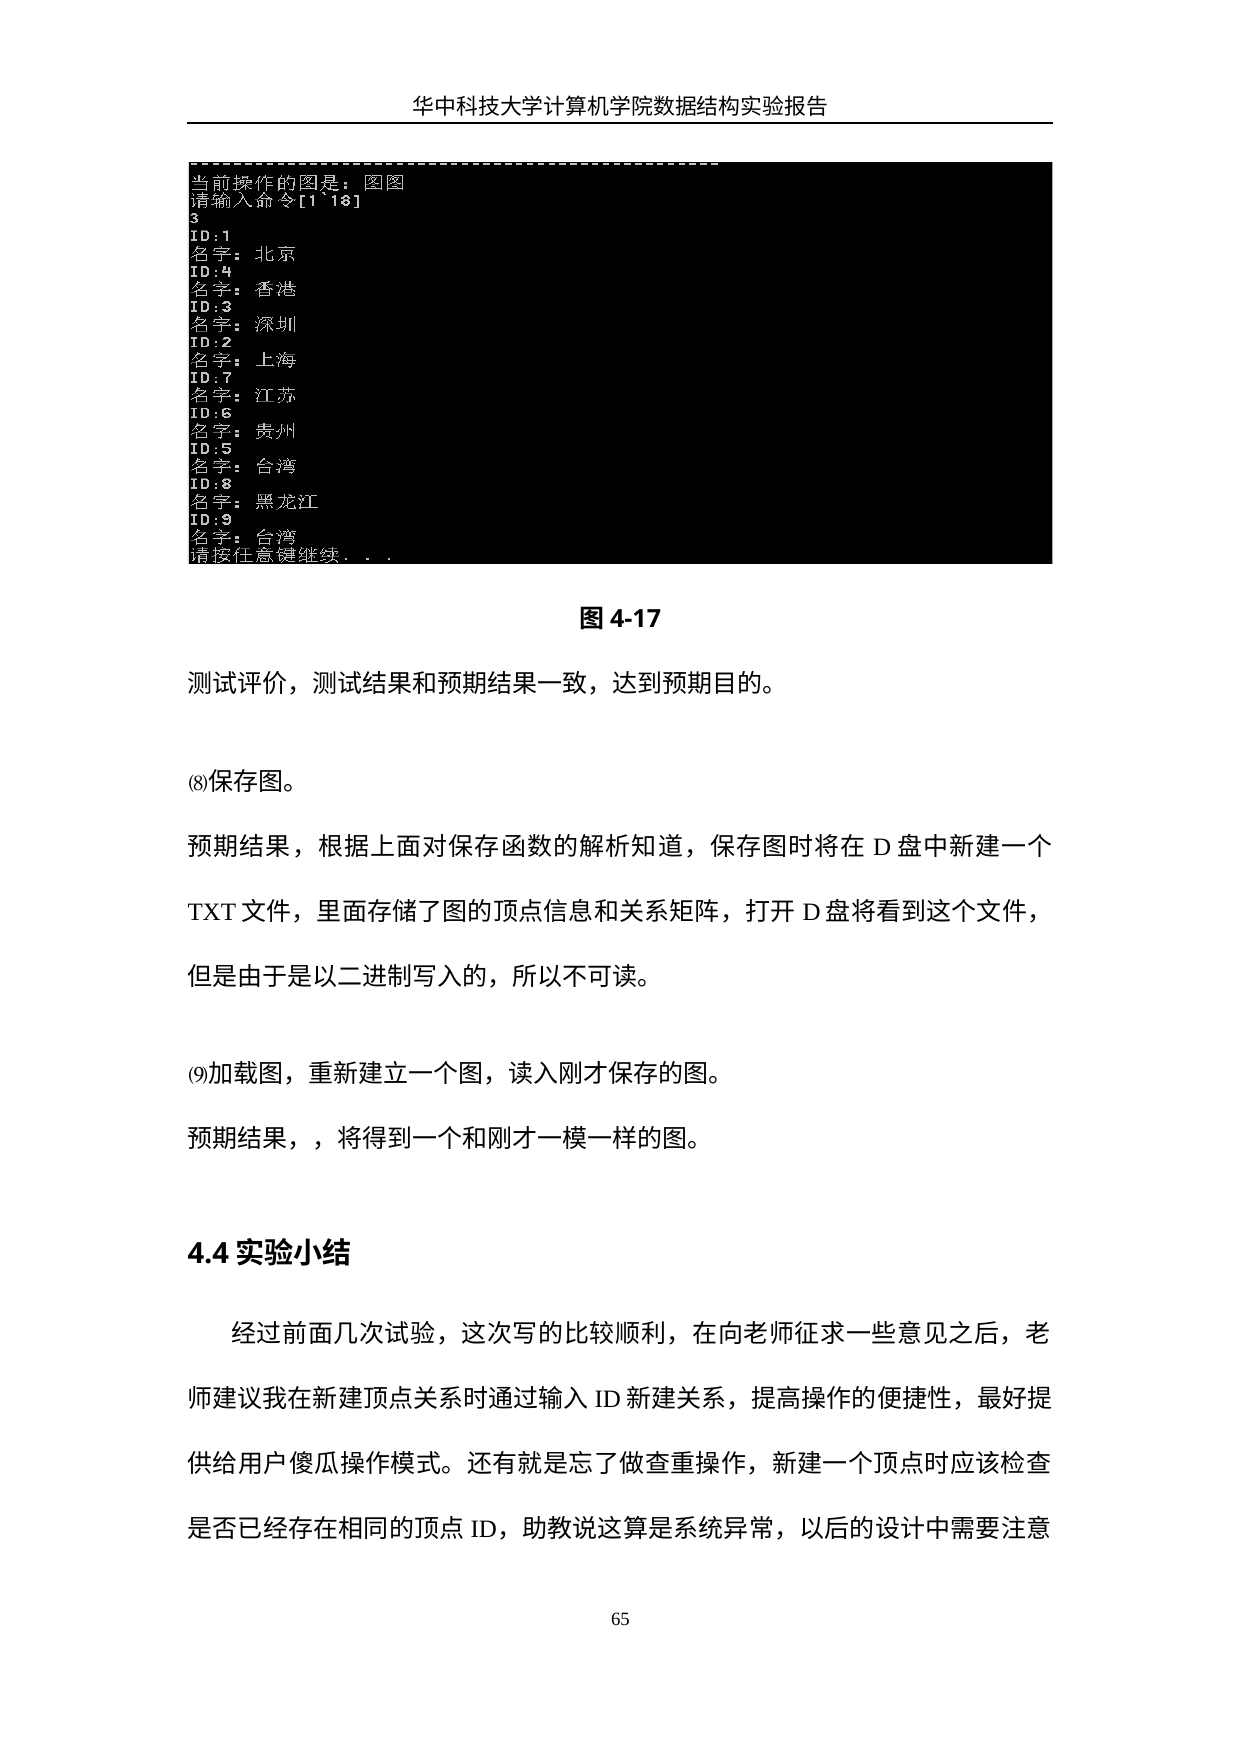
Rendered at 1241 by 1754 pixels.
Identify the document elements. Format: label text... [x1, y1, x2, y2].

text 图 4-17 [187, 584, 1053, 649]
subtitle 4.4实验小结 [187, 1218, 1053, 1283]
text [187, 1299, 1053, 1559]
text 测试评价，测试结果和预期结果一致，达到预期目的。 [187, 649, 1053, 714]
text 预期结果，，将得到一个和刚才一模一样的图。 [187, 1104, 1053, 1169]
text ⑻保存图。 [187, 747, 1053, 812]
text ⑼加载图，重新建立一个图，读入刚才保存的图。 [187, 1039, 1053, 1104]
text 预期结果，根据上面对保存函数的解析知道，保存图时将在D盘中新建一个TXT文件，里面存储了图的顶点信息和关系矩阵，打开D盘将看到这个文件，但是由于是以二进制写入的，所以不可读。 [187, 812, 1053, 1007]
picture [187, 162, 1053, 564]
